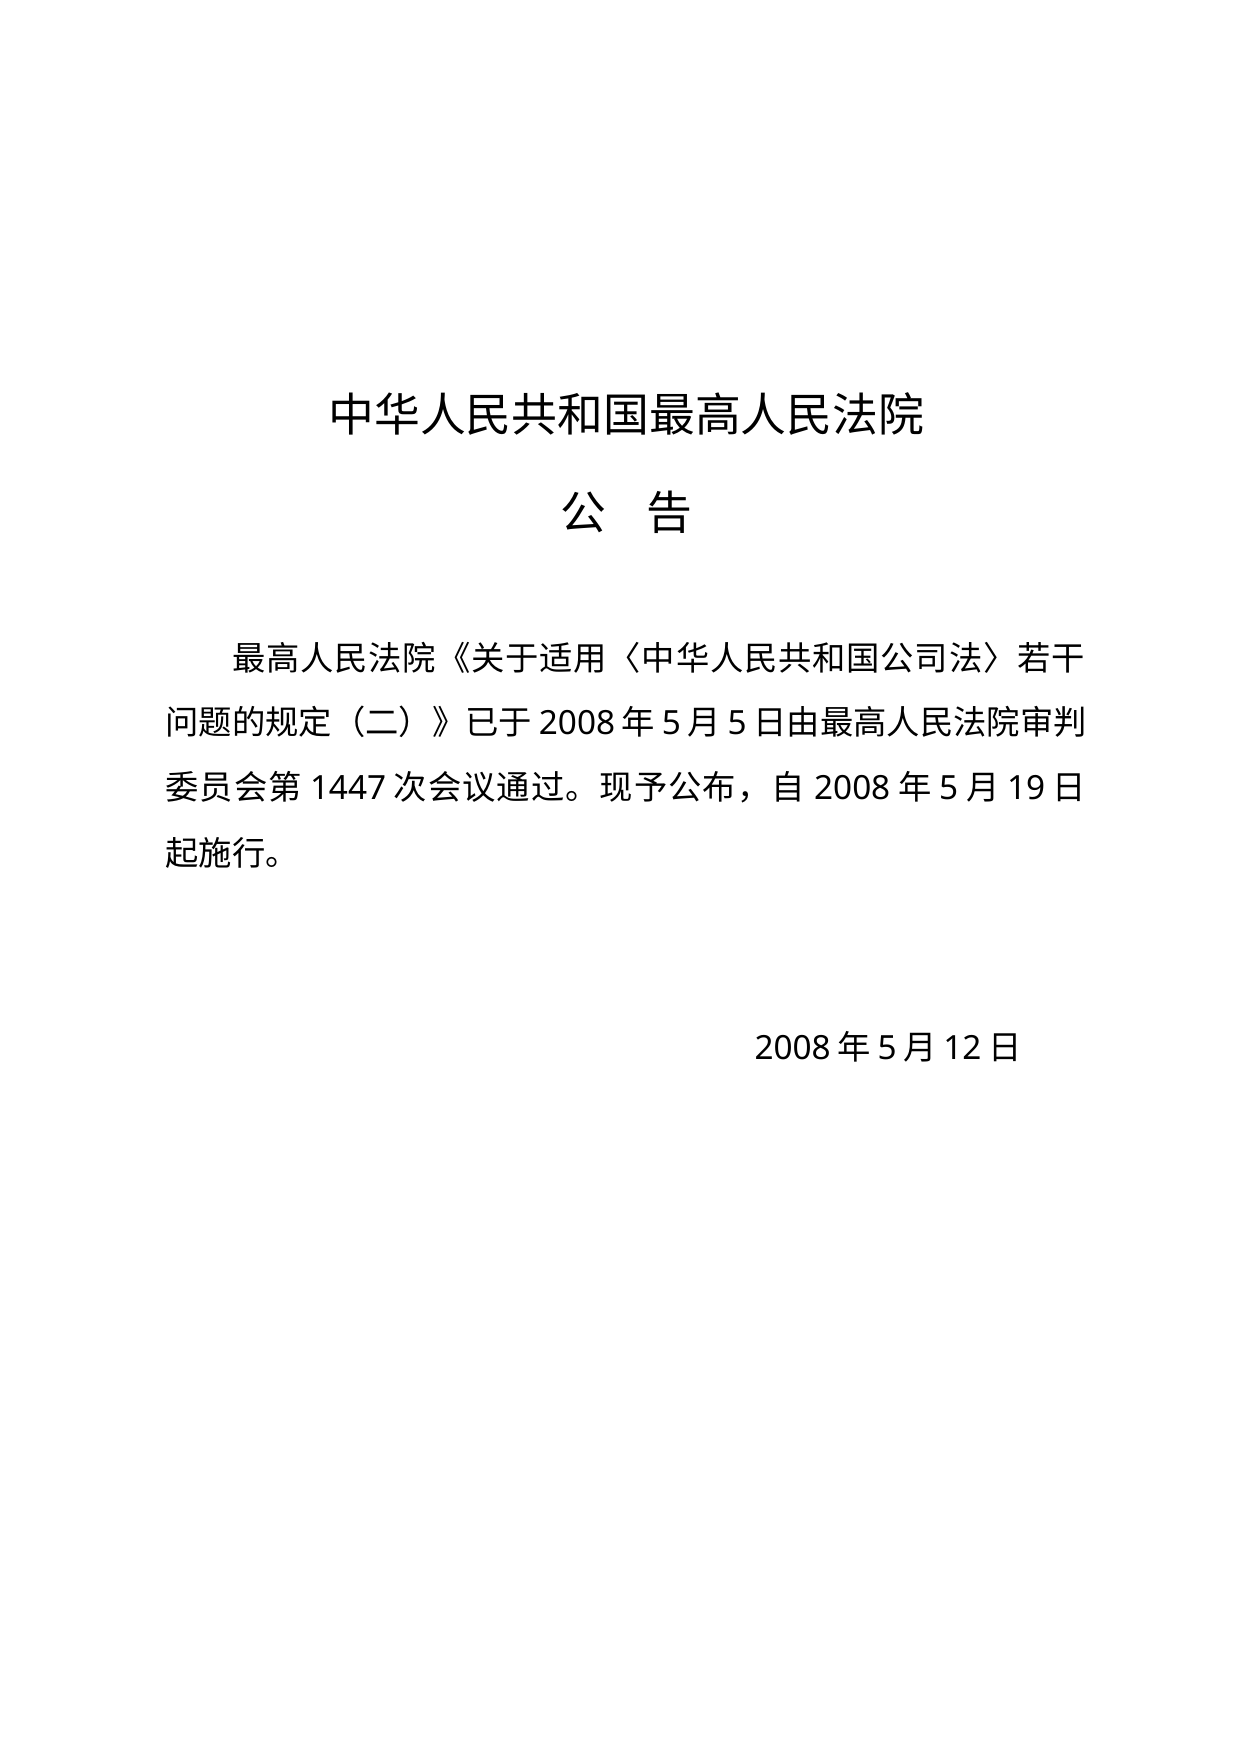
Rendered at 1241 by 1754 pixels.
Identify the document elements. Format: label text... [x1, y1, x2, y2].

text 最高人民法院《关于适用〈中华人民共和国公司法〉若干问题的规定（二）》已于2008年5月5日由最高人民法院审判委员会第1447次会议通过。现予公布，自2008年5月19日起施行。 [165, 623, 1087, 883]
text 2008年5月12日 [165, 1013, 1021, 1078]
text 中华人民共和国最高人民法院 [165, 363, 1087, 460]
text 公 告 [165, 460, 1087, 558]
